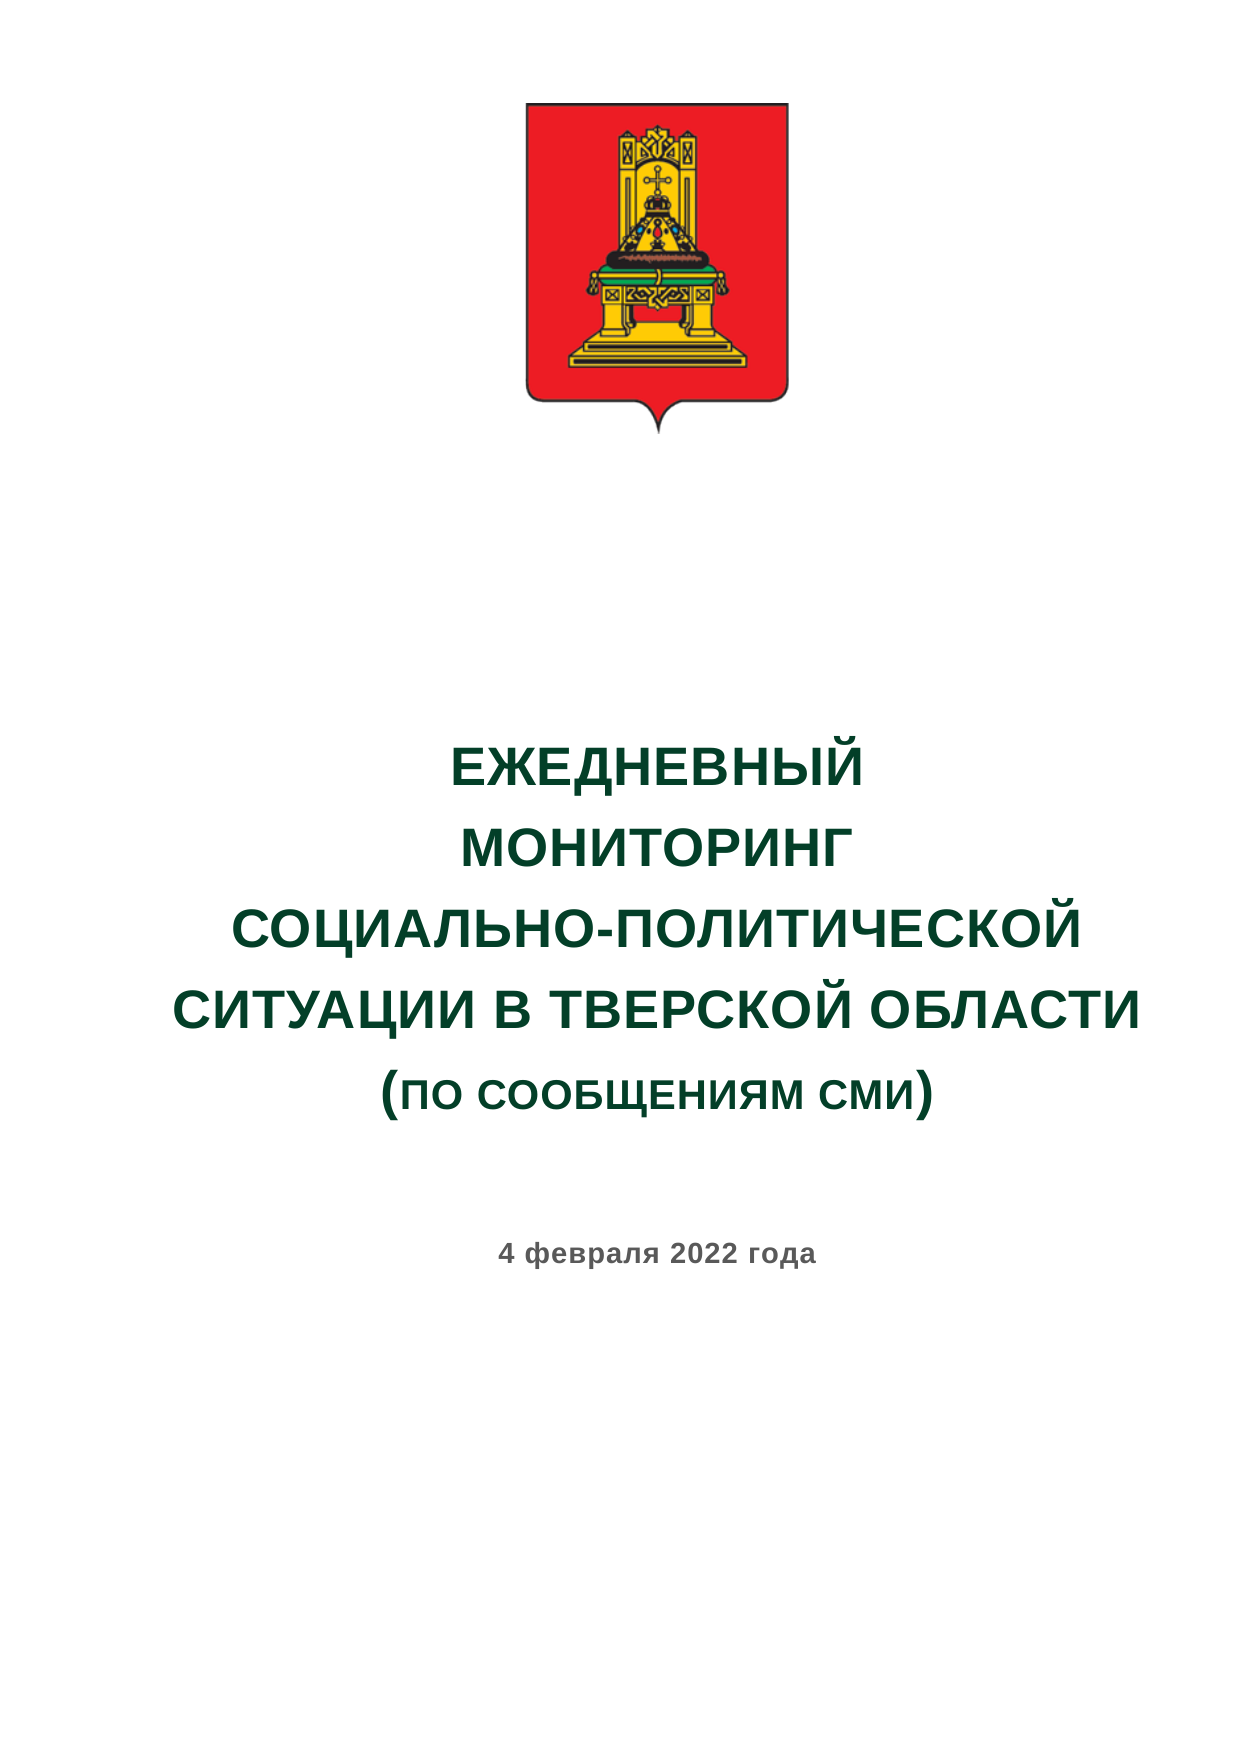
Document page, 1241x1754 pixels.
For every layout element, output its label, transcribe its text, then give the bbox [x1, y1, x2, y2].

text СОЦИАЛЬНО-ПОЛИТИЧЕСКОЙ СИТУАЦИИ В Тверской ОБЛАСТИ [118, 897, 1196, 1040]
picture [525, 103, 789, 434]
text (ПО СООБЩЕНИЯМ СМИ) [118, 1059, 1196, 1121]
text ежедневный [118, 735, 1196, 797]
text МОНИТОРИНГ [118, 816, 1196, 878]
subtitle 4 февраля 2022 года [118, 1236, 1196, 1269]
